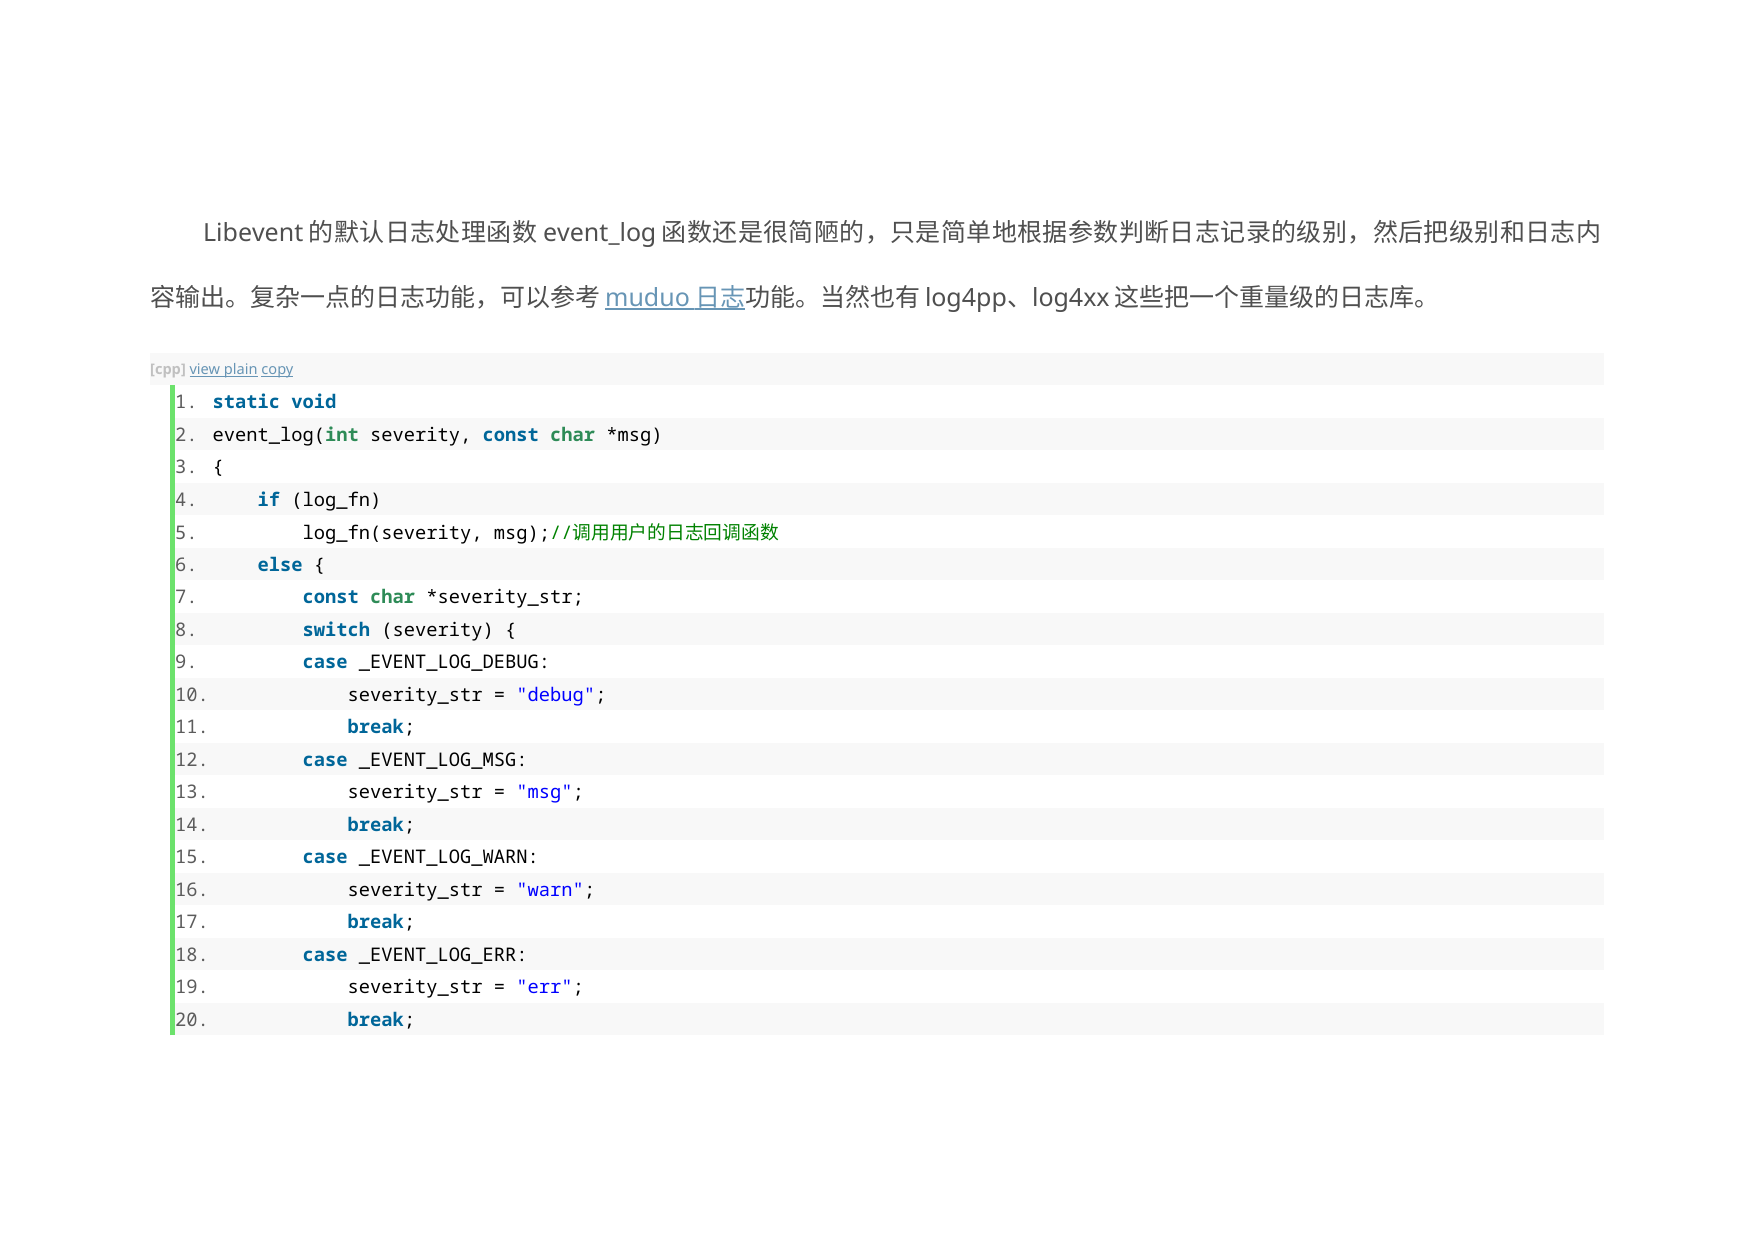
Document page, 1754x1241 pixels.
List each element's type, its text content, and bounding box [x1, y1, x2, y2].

list { [175, 450, 1604, 483]
list severity_str = "warn"; [175, 873, 1604, 905]
list switch (severity) { [175, 613, 1604, 645]
list severity_str = "debug"; [175, 678, 1604, 710]
list static void [175, 385, 1604, 418]
list event_log(int severity, const char *msg) [175, 418, 1604, 450]
list break; [175, 710, 1604, 743]
list case _EVENT_LOG_ERR: [175, 938, 1604, 970]
text [cpp] view plain copy [150, 353, 1604, 385]
list severity_str = "msg"; [175, 775, 1604, 808]
list break; [175, 808, 1604, 840]
list break; [175, 1003, 1604, 1035]
list if (log_fn) [175, 483, 1604, 515]
list break; [175, 905, 1604, 938]
list const char *severity_str; [175, 580, 1604, 613]
list case _EVENT_LOG_MSG: [175, 743, 1604, 775]
list case _EVENT_LOG_WARN: [175, 840, 1604, 873]
list log_fn(severity, msg);//调用用户的日志回调函数 [175, 515, 1604, 548]
list else { [175, 548, 1604, 580]
list case _EVENT_LOG_DEBUG: [175, 645, 1604, 678]
text Libevent的默认日志处理函数event_log函数还是很简陋的，只是简单地根据参数判断日志记录的级别，然后把级别和日志内容输出。复杂一点的日志功能，可以参考muduo日志功能。当然也有log4pp、log4xx这些把一个重量级的日志库。 [150, 198, 1604, 328]
list severity_str = "err"; [175, 970, 1604, 1003]
